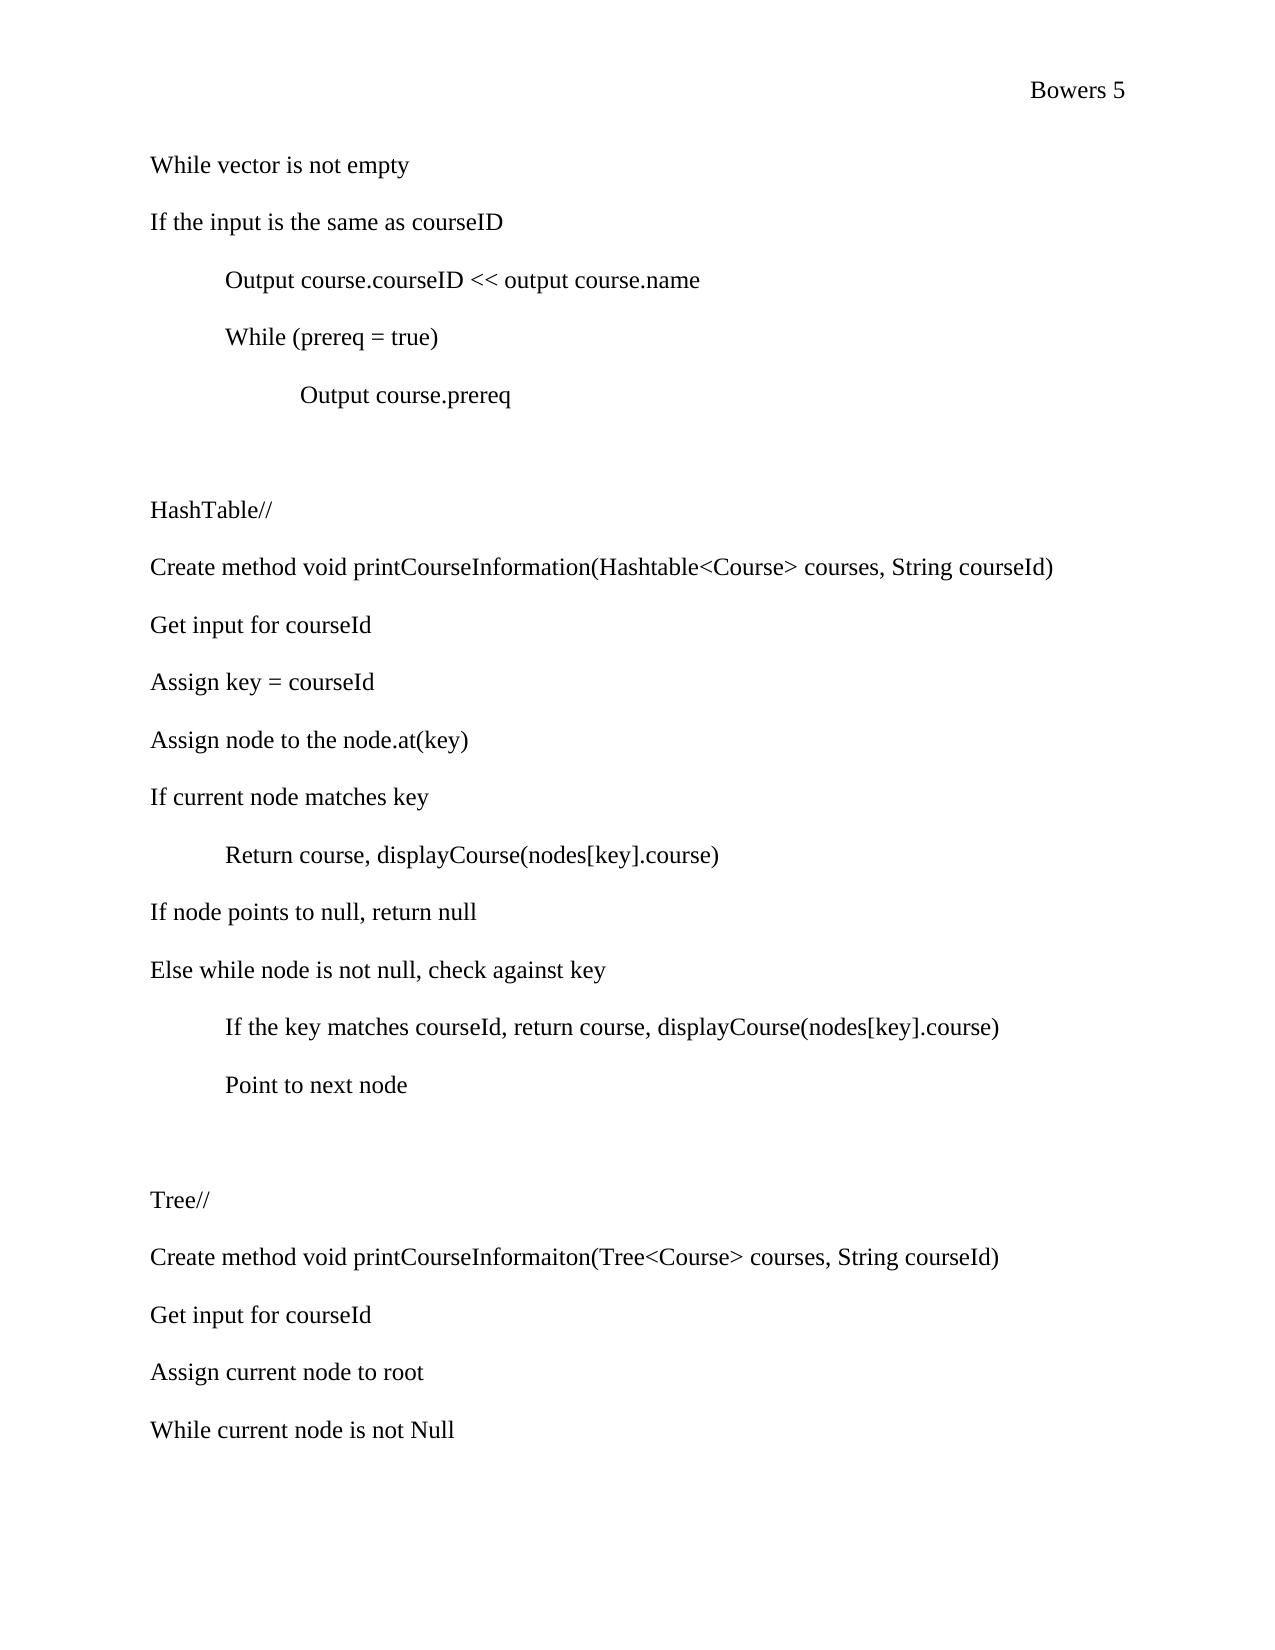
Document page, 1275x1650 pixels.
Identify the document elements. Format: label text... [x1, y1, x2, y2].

text While vector is not empty [150, 150, 1125, 179]
text Output course.prereq [150, 380, 1125, 409]
text Get input for courseId [150, 610, 1125, 639]
text Else while node is not null, check against key [150, 955, 1125, 984]
text Assign key = courseId [150, 667, 1125, 696]
text Assign node to the node.at(key) [150, 725, 1125, 754]
text Get input for courseId [150, 1300, 1125, 1329]
text If the key matches courseId, return course, displayCourse(nodes[key].course) [150, 1012, 1125, 1041]
text Assign current node to root [150, 1357, 1125, 1386]
text While (prereq = true) [150, 322, 1125, 351]
text Create method void printCourseInformaiton(Tree<Course> courses, String courseId) [150, 1242, 1125, 1271]
text Output course.courseID << output course.name [150, 265, 1125, 294]
text Create method void printCourseInformation(Hashtable<Course> courses, String courseId) [150, 552, 1125, 581]
text HashTable// [150, 495, 1125, 524]
text Point to next node [150, 1070, 1125, 1099]
text If current node matches key [150, 782, 1125, 811]
text While current node is not Null [150, 1415, 1125, 1444]
text Return course, displayCourse(nodes[key].course) [150, 840, 1125, 869]
text Tree// [150, 1185, 1125, 1214]
text If node points to null, return null [150, 897, 1125, 926]
text If the input is the same as courseID [150, 207, 1125, 236]
